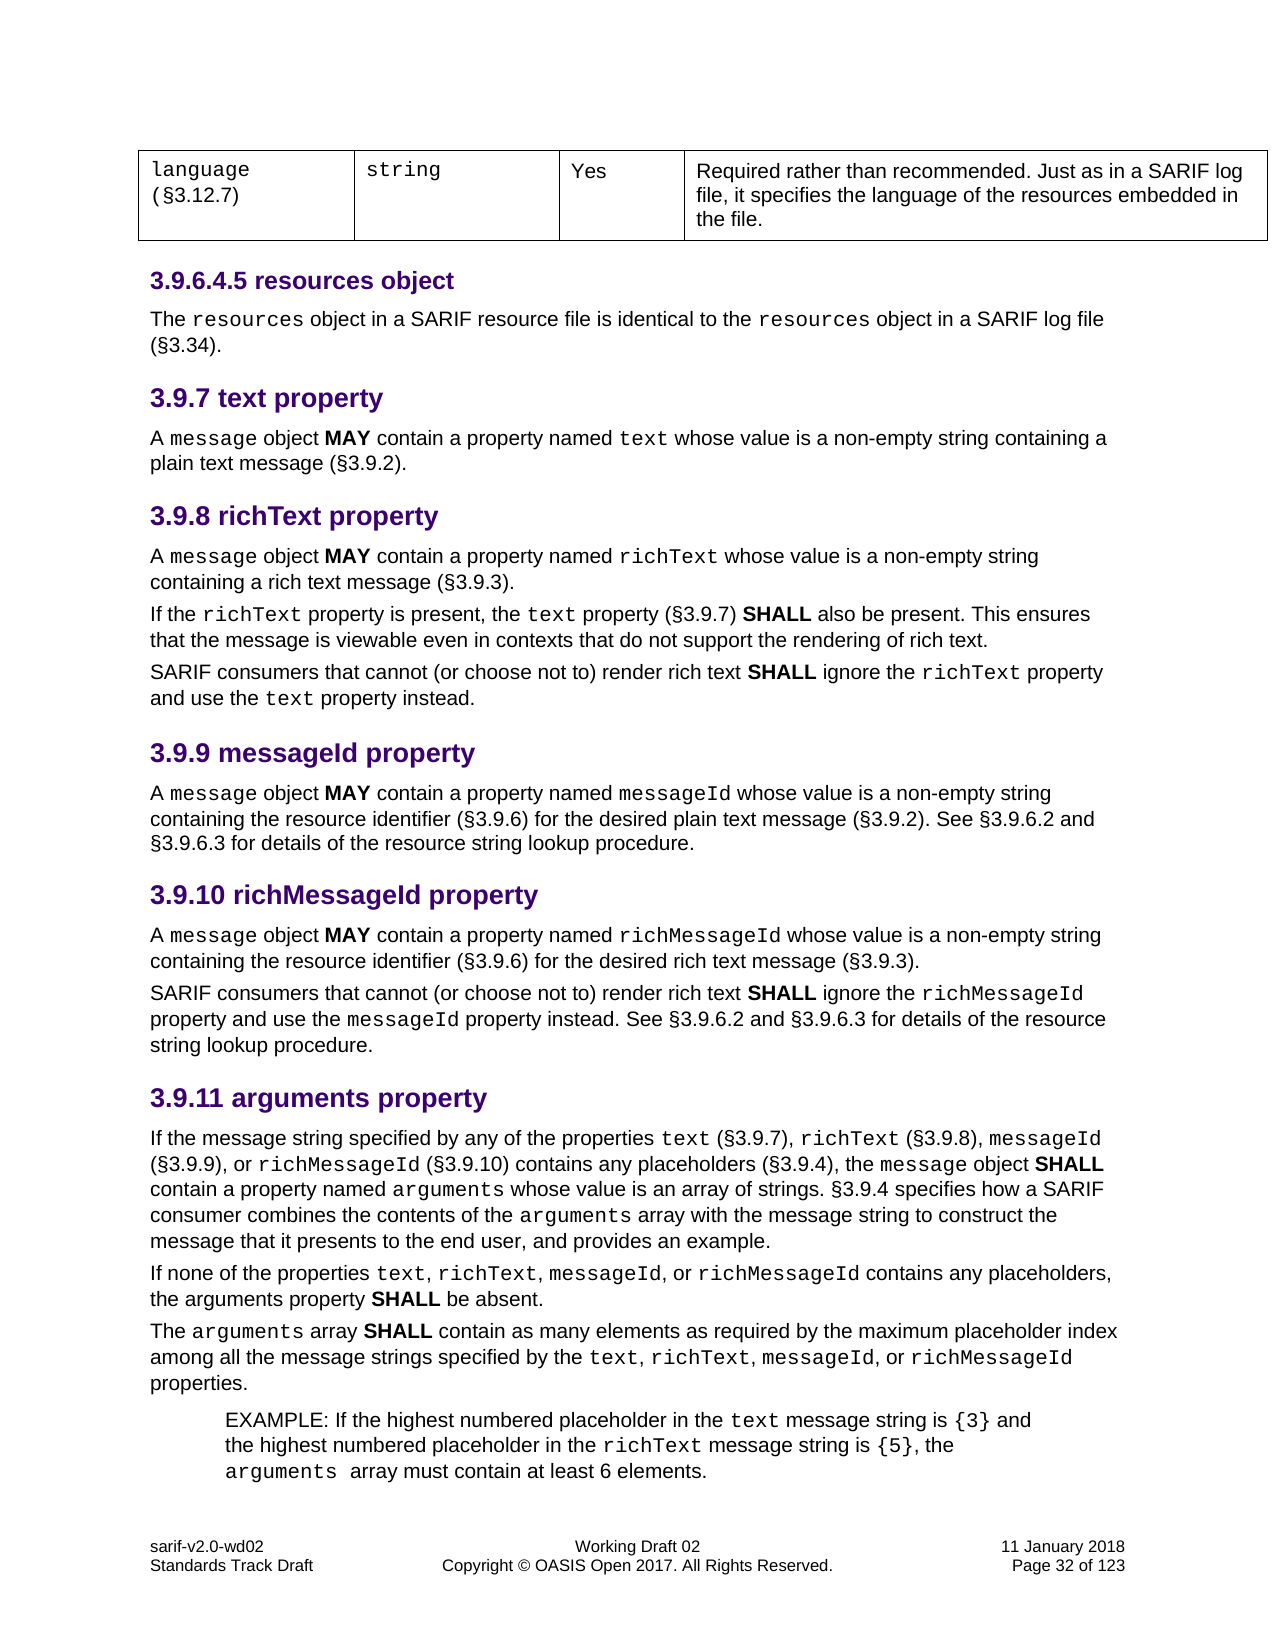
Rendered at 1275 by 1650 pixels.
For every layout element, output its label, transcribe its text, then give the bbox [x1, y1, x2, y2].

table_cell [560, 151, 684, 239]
text A message object MAY contain a property named text whose value is a non-empty string containing a plain text message (§3.9.2). [150, 425, 1125, 475]
subtitle text property [150, 382, 1125, 413]
text A message object MAY contain a property named richText whose value is a non-empty string containing a rich text message (§3.9.3). [150, 544, 1125, 594]
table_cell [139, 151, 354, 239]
subtitle messageId property [150, 737, 1125, 768]
subtitle richText property [150, 500, 1125, 531]
text If none of the properties text, richText, messageId, or richMessageId contains any placeholders, the arguments property SHALL be absent. [150, 1261, 1125, 1311]
subtitle arguments property [150, 1082, 1125, 1113]
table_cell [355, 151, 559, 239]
text A message object MAY contain a property named richMessageId whose value is a non-empty string containing the resource identifier (§3.9.6) for the desired rich text message (§3.9.3). [150, 923, 1125, 973]
text If the richText property is present, the text property (§3.9.7) SHALL also be present. This ensures that the message is viewable even in contexts that do not support the rendering of rich text. [150, 602, 1125, 652]
text SARIF consumers that cannot (or choose not to) render rich text SHALL ignore the richText property and use the text property instead. [150, 660, 1125, 712]
subtitle resources object [150, 266, 1125, 294]
text The resources object in a SARIF resource file is identical to the resources object in a SARIF log file (§3.29). [150, 307, 1125, 357]
subtitle richMessageId property [150, 879, 1125, 911]
text SARIF consumers that cannot (or choose not to) render rich text SHALL ignore the richMessageId property and use the messageId property instead. See §3.9.6.2 and §3.9.6.3 for details of the resource string lookup procedure. [150, 981, 1125, 1057]
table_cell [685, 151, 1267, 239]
text A message object MAY contain a property named messageId whose value is a non-empty string containing the resource identifier (§3.9.6) for the desired plain text message (§3.9.2). See §3.9.6.2 and §3.9.6.3 for details of the resource string lookup procedure. [150, 781, 1125, 854]
